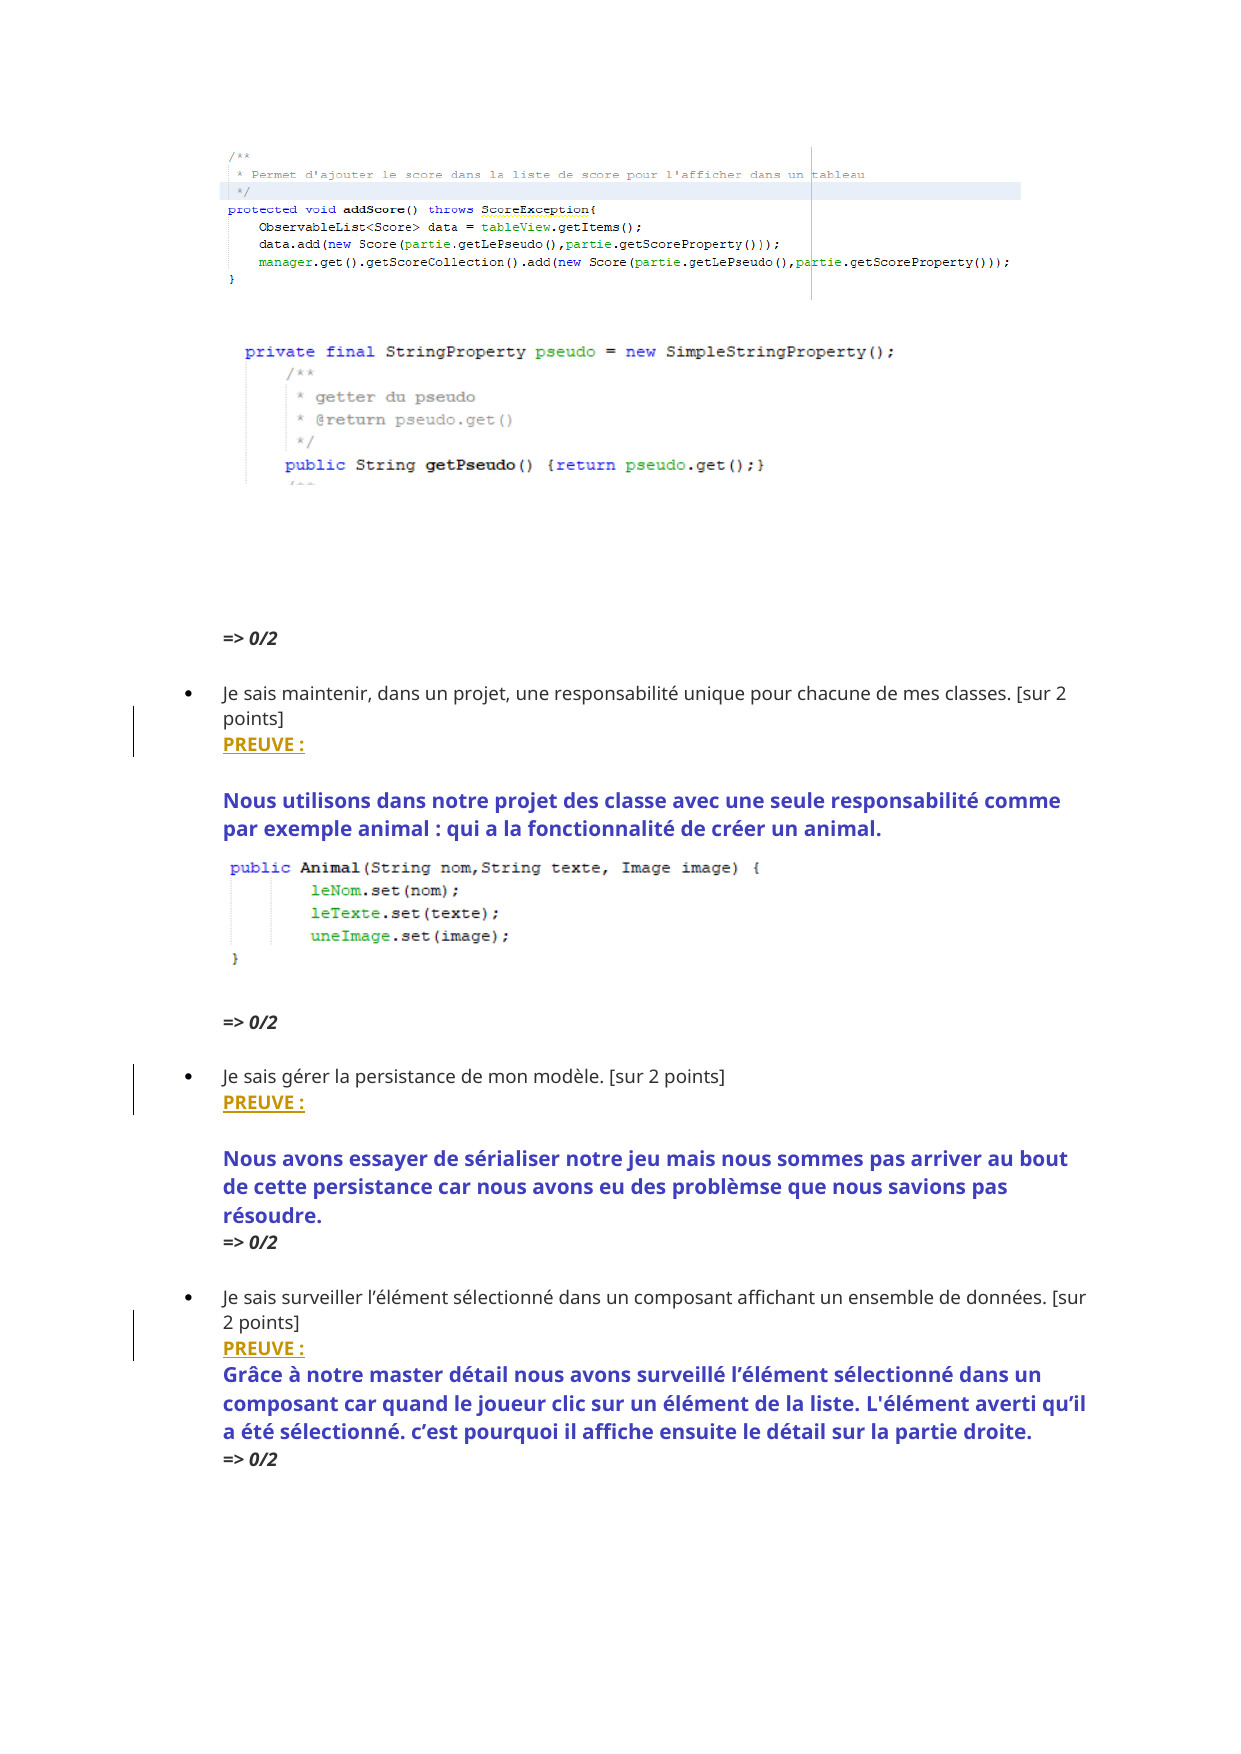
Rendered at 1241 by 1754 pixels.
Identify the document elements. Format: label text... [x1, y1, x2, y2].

list => 0/2 [223, 1009, 1093, 1035]
list Nous utilisons dans notre projet des classe avec une seule responsabilité comme par exemple animal : qui a la fonctionnalité de créer un animal. [223, 786, 1093, 871]
picture [228, 855, 789, 975]
list Je sais surveiller l’élément sélectionné dans un composant affichant un ensemble de données. [sur 2 points] Grâce à notre master détail nous avons surveillé l’élément sélectionné dans un composant car quand le joueur clic sur un élément de la liste. L'élément averti qu’il a été sélectionné. c’est pourquoi il affiche ensuite le détail sur la partie droite. => 0/2 [185, 1284, 1093, 1471]
picture [228, 339, 980, 485]
picture [219, 147, 1021, 300]
list Je sais gérer la persistance de mon modèle. [sur 2 points] [185, 1064, 1093, 1115]
list Nous avons essayer de sérialiser notre jeu mais nous sommes pas arriver au bout de cette persistance car nous avons eu des problèmse que nous savions pas résoudre. => 0/2 [223, 1144, 1093, 1255]
list => 0/2 [223, 625, 1093, 651]
list Je sais maintenir, dans un projet, une responsabilité unique pour chacune de mes classes. [sur 2 points] [185, 680, 1093, 757]
